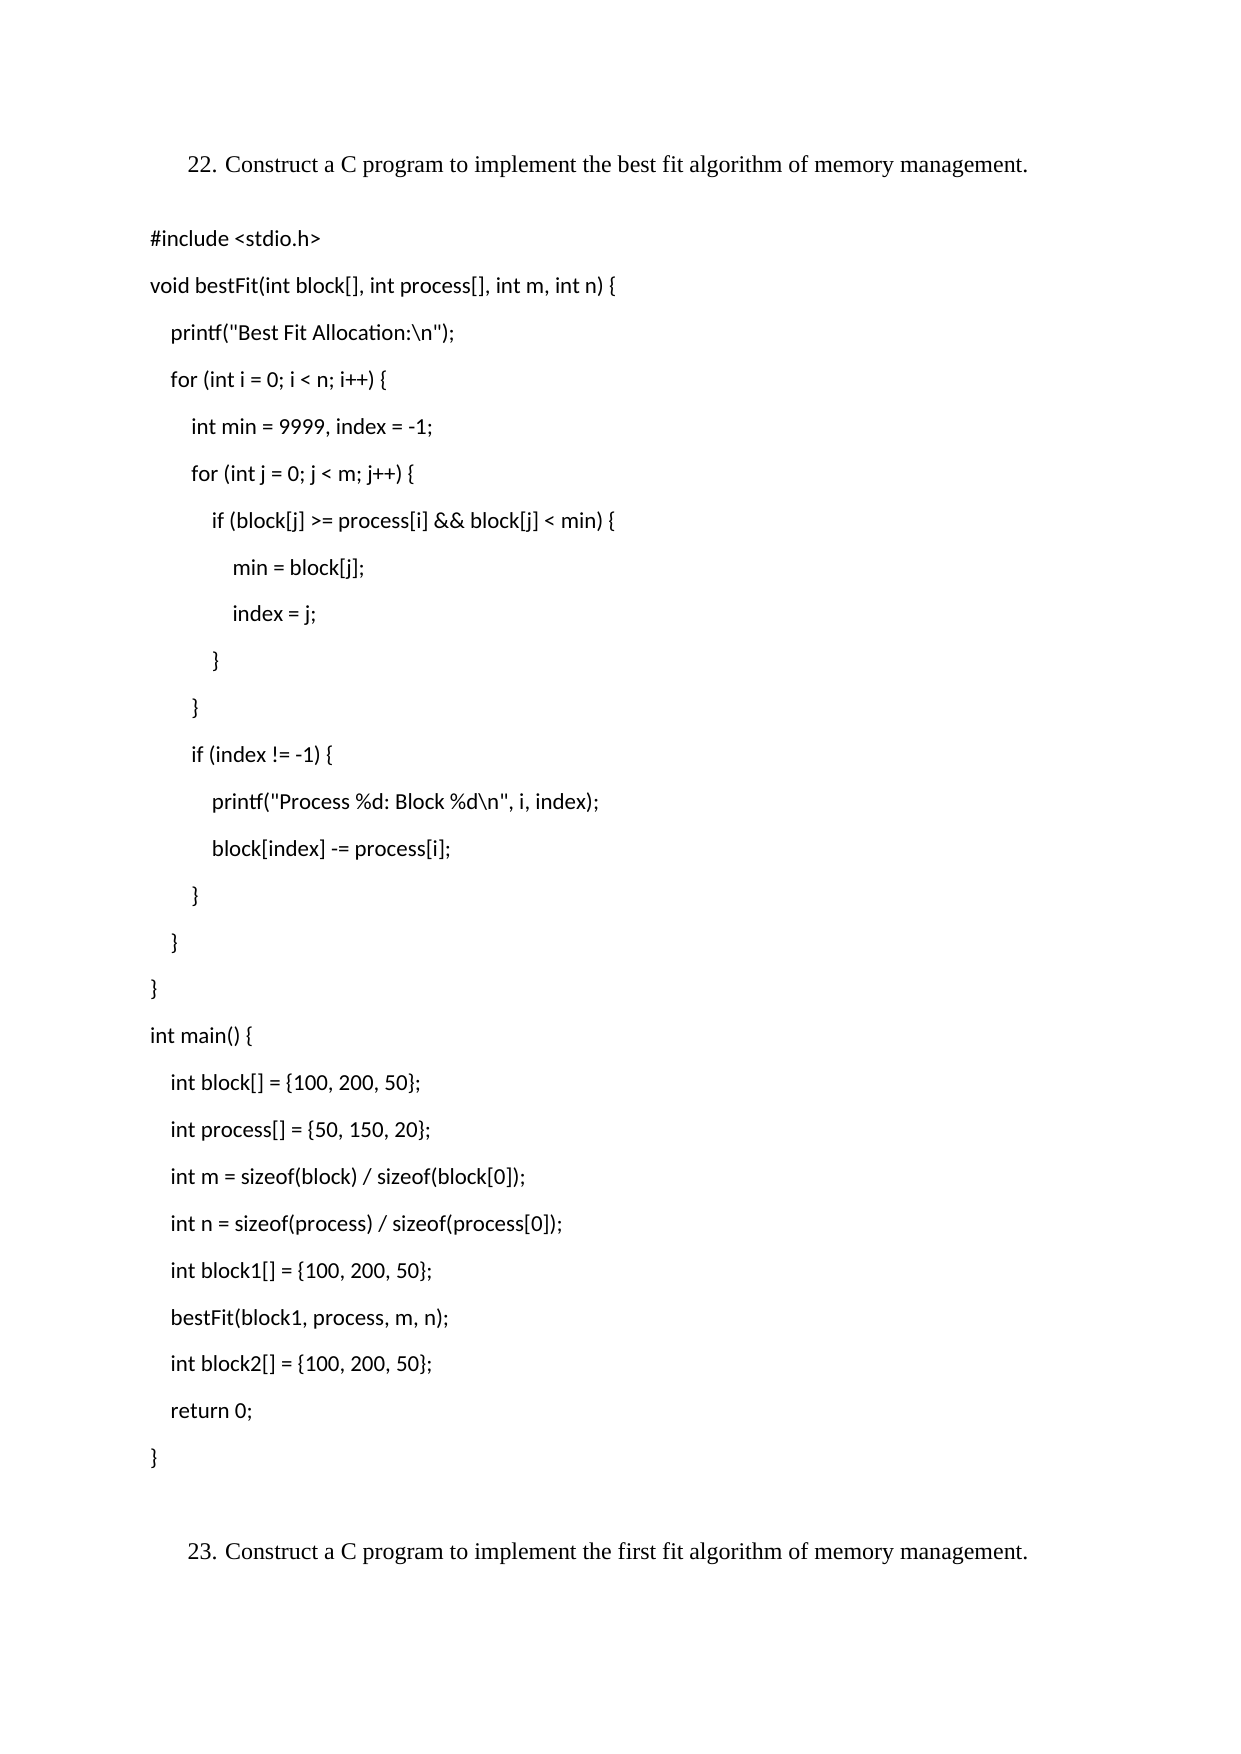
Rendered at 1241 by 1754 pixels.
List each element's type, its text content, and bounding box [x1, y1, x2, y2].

text for (int i = 0; i < n; i++) { [150, 365, 1090, 393]
text int m = sizeof(block) / sizeof(block[0]); [150, 1162, 1090, 1190]
text min = block[j]; [150, 553, 1090, 581]
text int block2[] = {100, 200, 50}; [150, 1349, 1090, 1377]
text return 0; [150, 1396, 1090, 1424]
text } [150, 974, 1090, 1002]
text void bestFit(int block[], int process[], int m, int n) { [150, 271, 1090, 299]
text } [150, 1443, 1090, 1471]
text block[index] -= process[i]; [150, 834, 1090, 862]
list Construct a C program to implement the best fit algorithm of memory management. [187, 150, 1090, 178]
text index = j; [150, 599, 1090, 627]
text bestFit(block1, process, m, n); [150, 1303, 1090, 1331]
text #include <stdio.h> [150, 224, 1090, 252]
text for (int j = 0; j < m; j++) { [150, 459, 1090, 487]
text } [150, 646, 1090, 674]
text int process[] = {50, 150, 20}; [150, 1115, 1090, 1143]
text } [150, 881, 1090, 909]
text printf("Best Fit Allocation:\n"); [150, 318, 1090, 346]
text } [150, 693, 1090, 721]
text int main() { [150, 1021, 1090, 1049]
text printf("Process %d: Block %d\n", i, index); [150, 787, 1090, 815]
text int min = 9999, index = -1; [150, 412, 1090, 440]
text int block1[] = {100, 200, 50}; [150, 1256, 1090, 1284]
text int n = sizeof(process) / sizeof(process[0]); [150, 1209, 1090, 1237]
text if (index != -1) { [150, 740, 1090, 768]
list Construct a C program to implement the first fit algorithm of memory management. [187, 1537, 1090, 1564]
text if (block[j] >= process[i] && block[j] < min) { [150, 506, 1090, 534]
text } [150, 928, 1090, 956]
text int block[] = {100, 200, 50}; [150, 1068, 1090, 1096]
